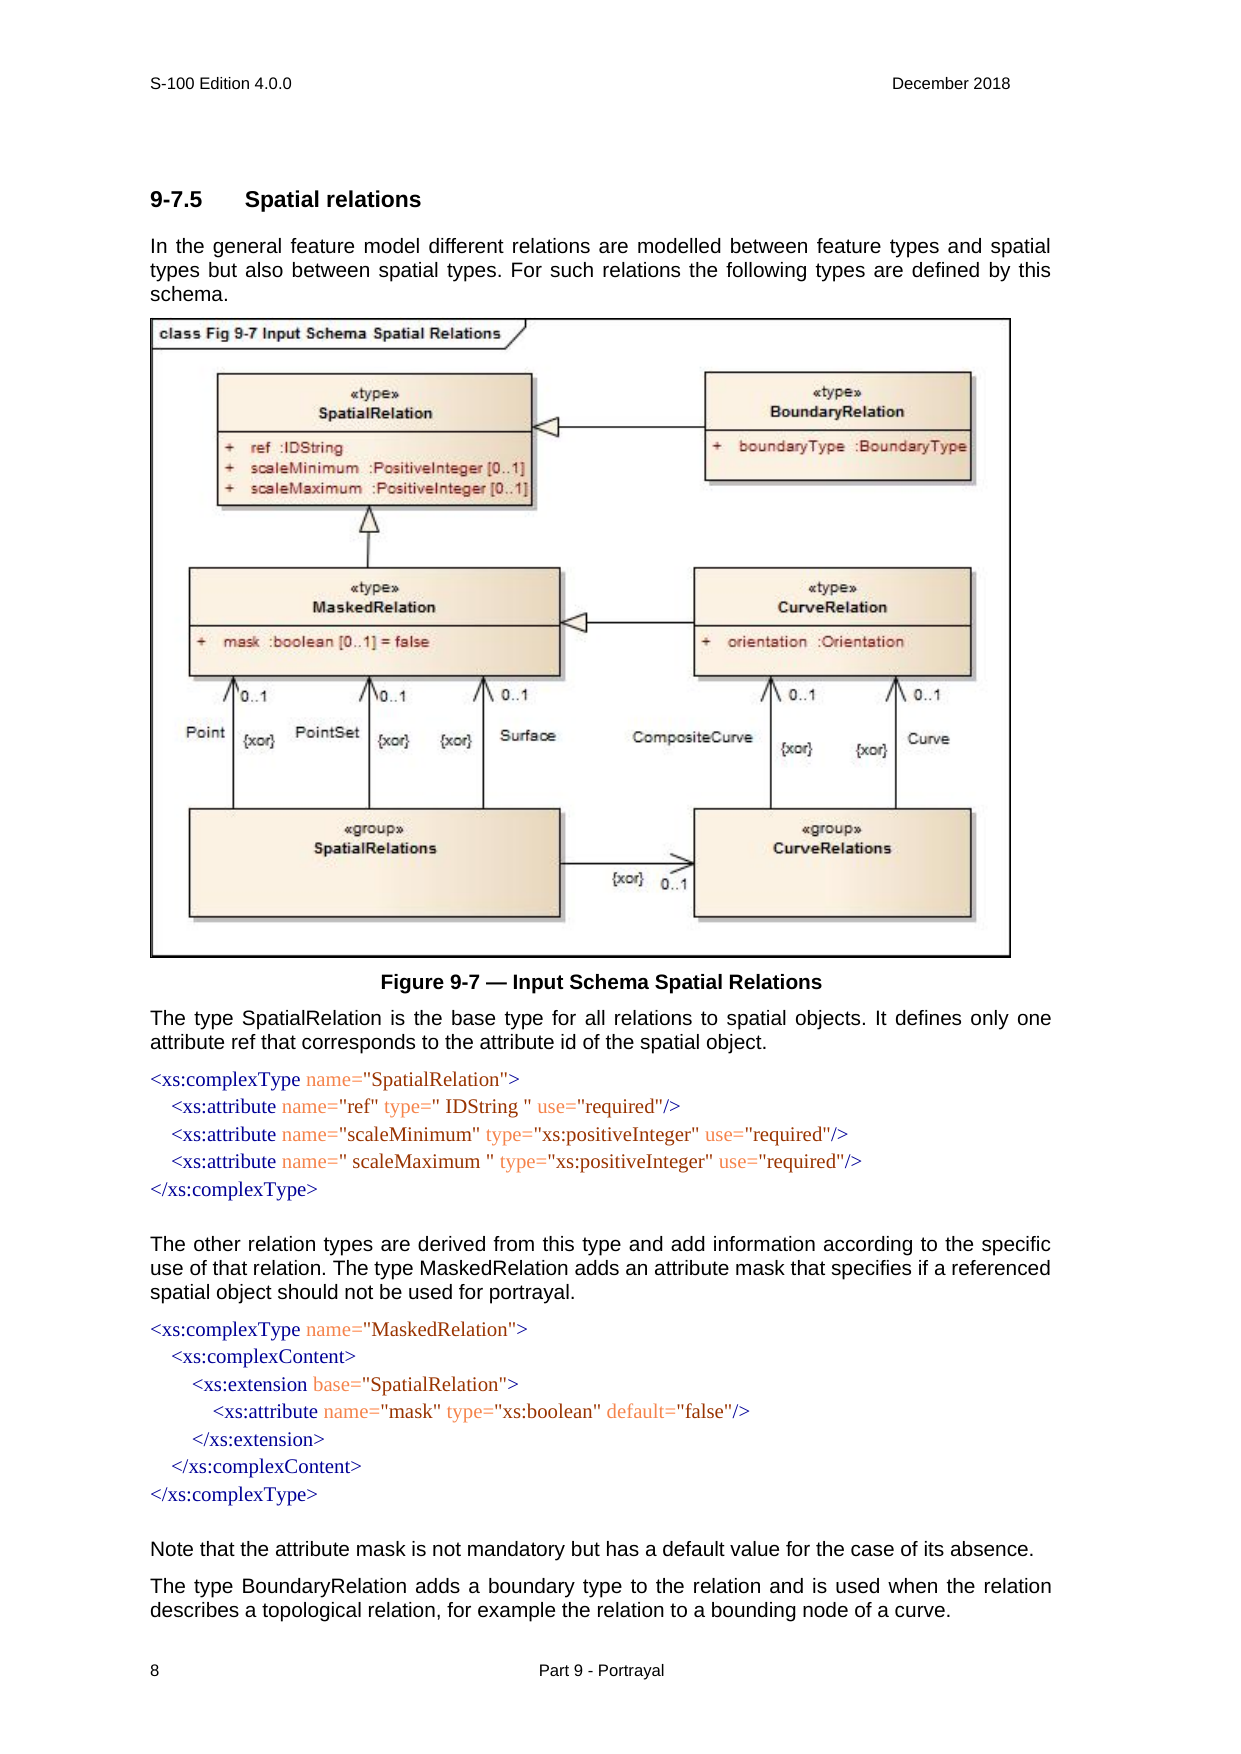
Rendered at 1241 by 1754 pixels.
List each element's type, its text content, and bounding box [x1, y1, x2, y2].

text In the general feature model different relations are modelled between feature types and spatial types but also between spatial types. For such relations the following types are defined by this schema. [150, 234, 1053, 306]
picture [151, 319, 1010, 957]
text The other relation types are derived from this type and add information according to the specific use of that relation. The type MaskedRelation adds an attribute mask that specifies if a referenced spatial object should not be used for portrayal. [150, 1232, 1053, 1304]
subtitle Spatial relations [150, 186, 1053, 213]
text The type BoundaryRelation adds a boundary type to the relation and is used when the relation describes a topological relation, for example the relation to a bounding node of a curve. [150, 1574, 1053, 1622]
text <xs:complexType name="MaskedRelation"> <xs:complexContent> <xs:extension base="SpatialRelation"> <xs:attribute name="mask" type="xs:boolean" default="false"/> </xs:extension> </xs:complexContent> </xs:complexType> [150, 1316, 1053, 1534]
text <xs:complexType name="SpatialRelation"> <xs:attribute name="ref" type=" IDString " use="required"/> <xs:attribute name="scaleMinimum" type="xs:positiveInteger" use="required"/> <xs:attribute name=" scaleMaximum " type="xs:positiveInteger" use="required"/> </xs:complexType> [150, 1067, 1053, 1228]
title Figure 9-7 — Input Schema Spatial Relations [150, 970, 1053, 994]
text The type SpatialRelation is the base type for all relations to spatial objects. It defines only one attribute ref that corresponds to the attribute id of the spatial object. [150, 1006, 1053, 1054]
text Note that the attribute mask is not mandatory but has a default value for the case of its absence. [150, 1537, 1053, 1561]
